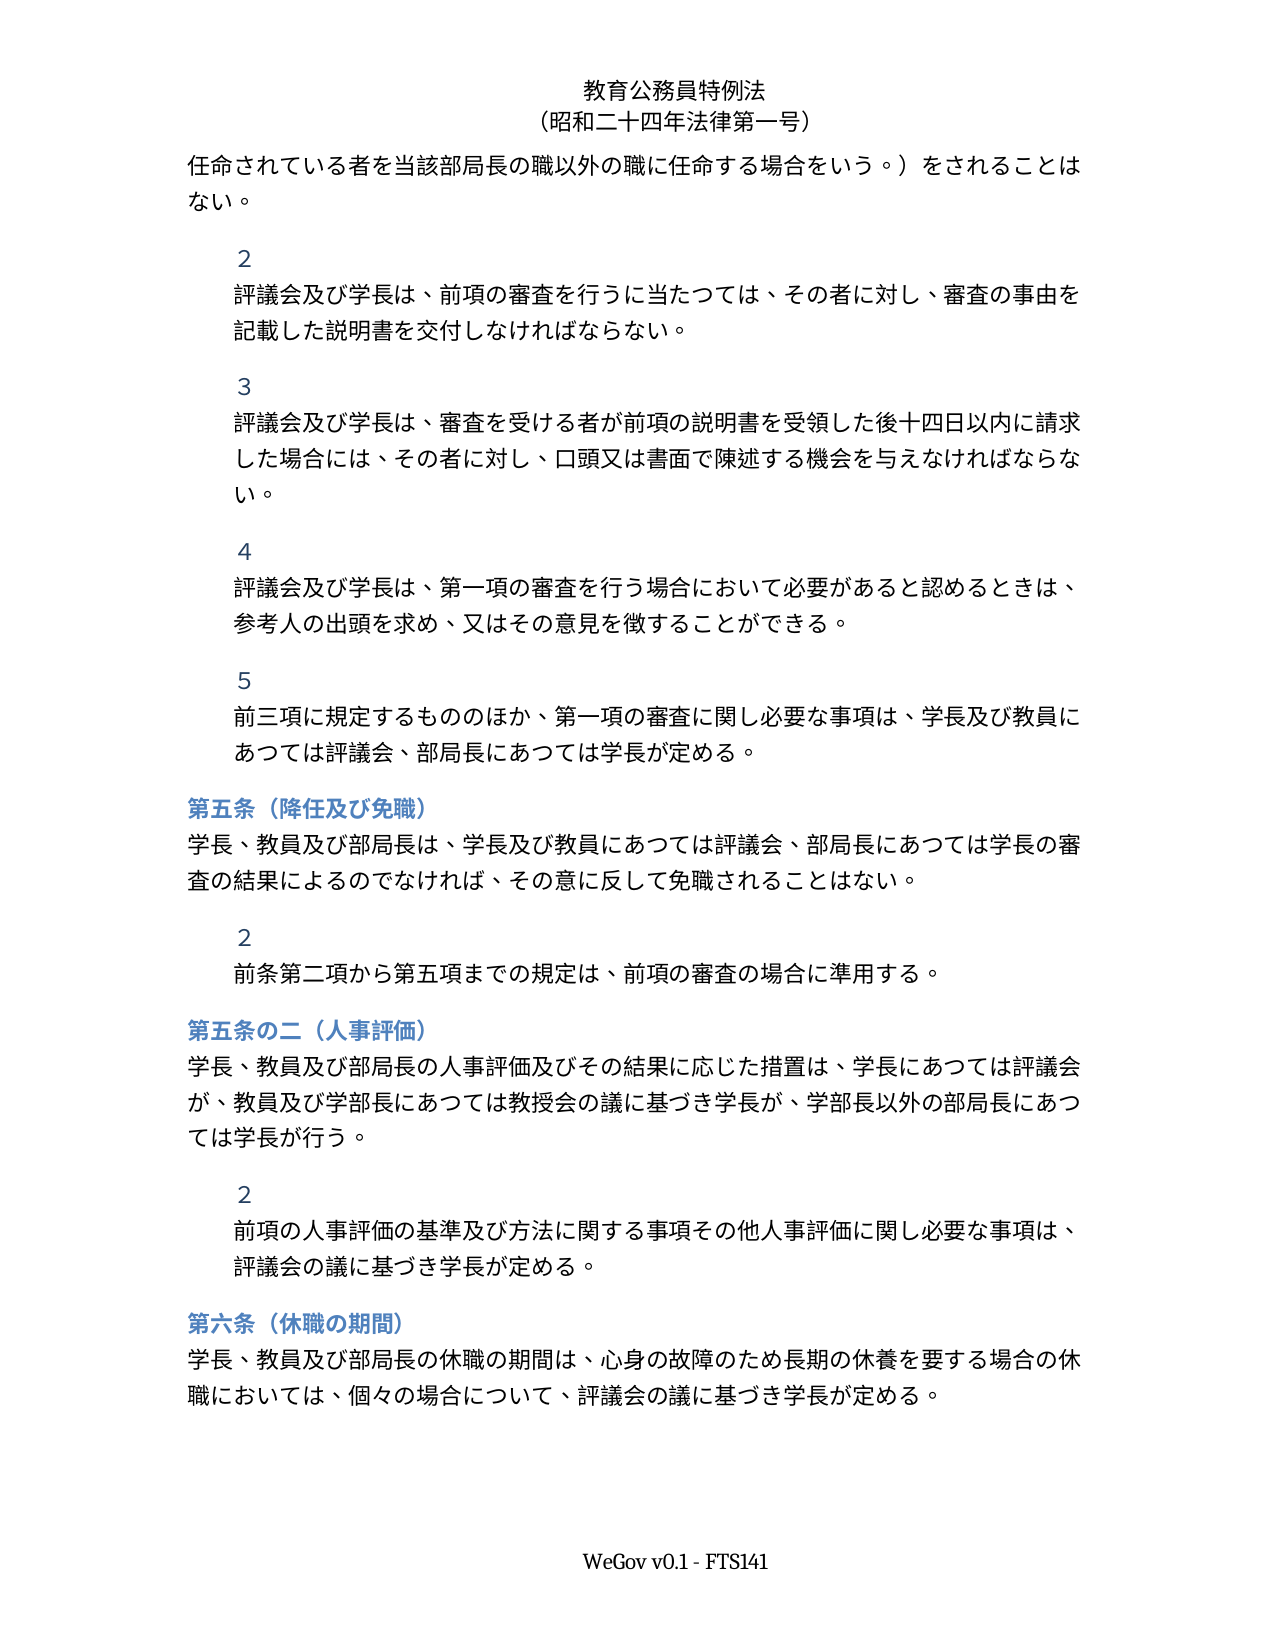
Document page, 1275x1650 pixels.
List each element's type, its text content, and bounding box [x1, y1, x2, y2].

subtitle ２ [233, 1179, 1087, 1210]
subtitle 第五条（降任及び免職） [187, 793, 1087, 824]
text 評議会及び学長は、第一項の審査を行う場合において必要があると認めるときは、参考人の出頭を求め、又はその意見を徴することができる。 [233, 572, 1087, 639]
subtitle ４ [233, 536, 1087, 567]
subtitle 第六条（休職の期間） [187, 1308, 1087, 1339]
text 前条第二項から第五項までの規定は、前項の審査の場合に準用する。 [233, 958, 1087, 989]
text 前項の人事評価の基準及び方法に関する事項その他人事評価に関し必要な事項は、評議会の議に基づき学長が定める。 [233, 1215, 1087, 1282]
subtitle ２ [233, 243, 1087, 274]
text 評議会及び学長は、審査を受ける者が前項の説明書を受領した後十四日以内に請求した場合には、その者に対し、口頭又は書面で陳述する機会を与えなければならない。 [233, 407, 1087, 510]
text 学長、教員及び部局長の人事評価及びその結果に応じた措置は、学長にあつては評議会が、教員及び学部長にあつては教授会の議に基づき学長が、学部長以外の部局長にあつては学長が行う。 [187, 1051, 1087, 1154]
subtitle ２ [233, 922, 1087, 953]
subtitle ５ [233, 664, 1087, 696]
subtitle 第五条の二（人事評価） [187, 1014, 1087, 1046]
text 学長、教員及び部局長の休職の期間は、心身の故障のため長期の休養を要する場合の休職においては、個々の場合について、評議会の議に基づき学長が定める。 [187, 1344, 1087, 1411]
subtitle ３ [233, 371, 1087, 403]
text 前三項に規定するもののほか、第一項の審査に関し必要な事項は、学長及び教員にあつては評議会、部局長にあつては学長が定める。 [233, 701, 1087, 768]
text 学長、教員及び部局長は、学長及び教員にあつては評議会、部局長にあつては学長の審査の結果によるのでなければ、その意に反して免職されることはない。 [187, 829, 1087, 896]
text 評議会及び学長は、前項の審査を行うに当たつては、その者に対し、審査の事由を記載した説明書を交付しなければならない。 [233, 279, 1087, 346]
